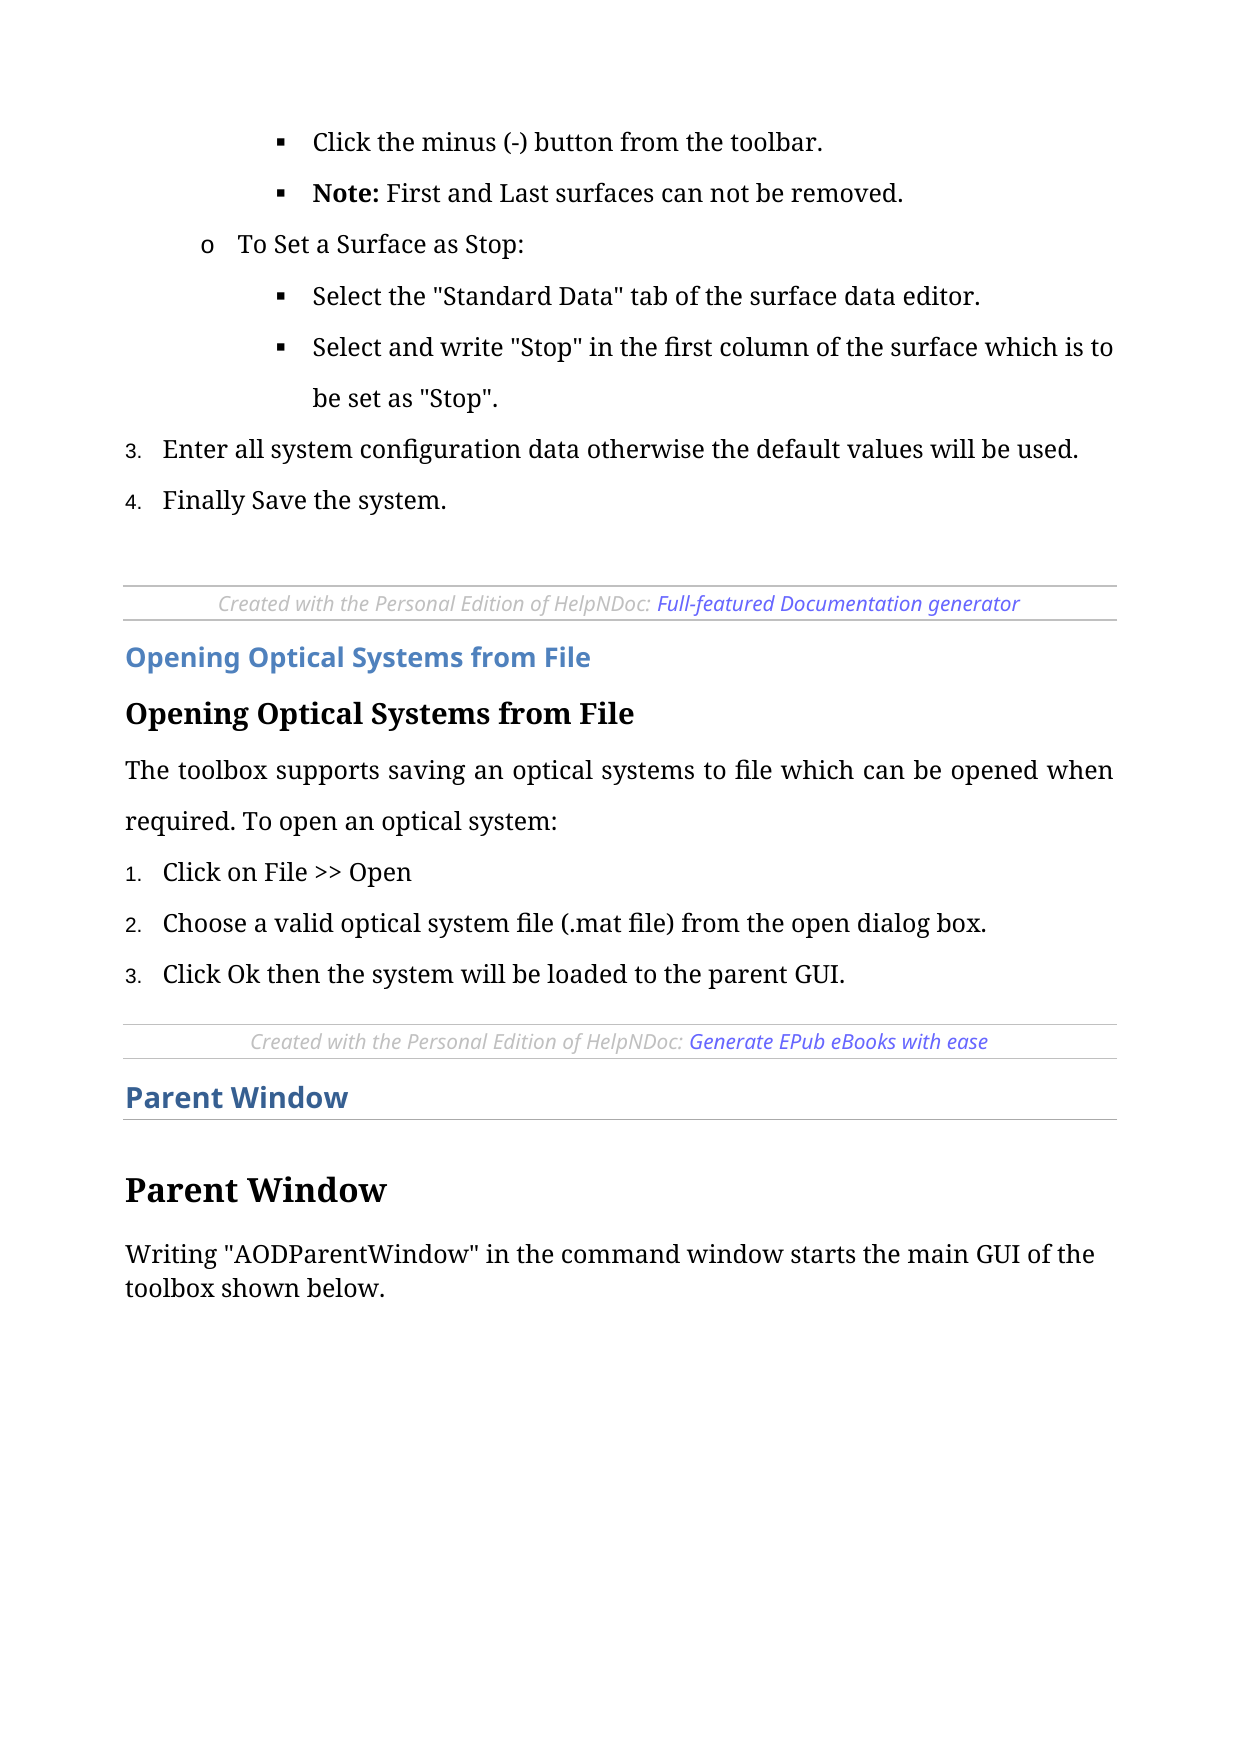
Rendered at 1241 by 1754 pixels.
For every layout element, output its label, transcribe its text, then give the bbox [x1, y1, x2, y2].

list Click on File >> Open [125, 855, 1115, 889]
text Writing "AODParentWindow" in the command window starts the main GUI of the toolbox shown below. [125, 1237, 1115, 1305]
list Enter all system configuration data otherwise the default values will be used. [125, 432, 1115, 466]
text Parent Window [123, 1075, 1117, 1119]
list Click Ok then the system will be loaded to the parent GUI. [125, 957, 1115, 991]
text Created with the Personal Edition of HelpNDoc: Full-featured Documentation generator [123, 587, 1117, 619]
text The toolbox supports saving an optical systems to file which can be opened when required. To open an optical system: [125, 753, 1115, 838]
text Parent Window [125, 1167, 1115, 1213]
list Note: First and Last surfaces can not be removed. [275, 176, 1115, 210]
text Opening Optical Systems from File [125, 693, 1115, 733]
list Select and write "Stop" in the first column of the surface which is to be set as "Stop". [275, 329, 1115, 414]
list Finally Save the system. [125, 483, 1115, 517]
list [275, 278, 1115, 312]
list To Set a Surface as Stop: [200, 227, 1115, 261]
list Click the minus (-) button from the toolbar. [275, 125, 1115, 159]
text Opening Optical Systems from File [123, 637, 1117, 678]
text Created with the Personal Edition of HelpNDoc: Generate EPub eBooks with ease [123, 1025, 1117, 1058]
list Choose a valid optical system file (.mat file) from the open dialog box. [125, 906, 1115, 940]
